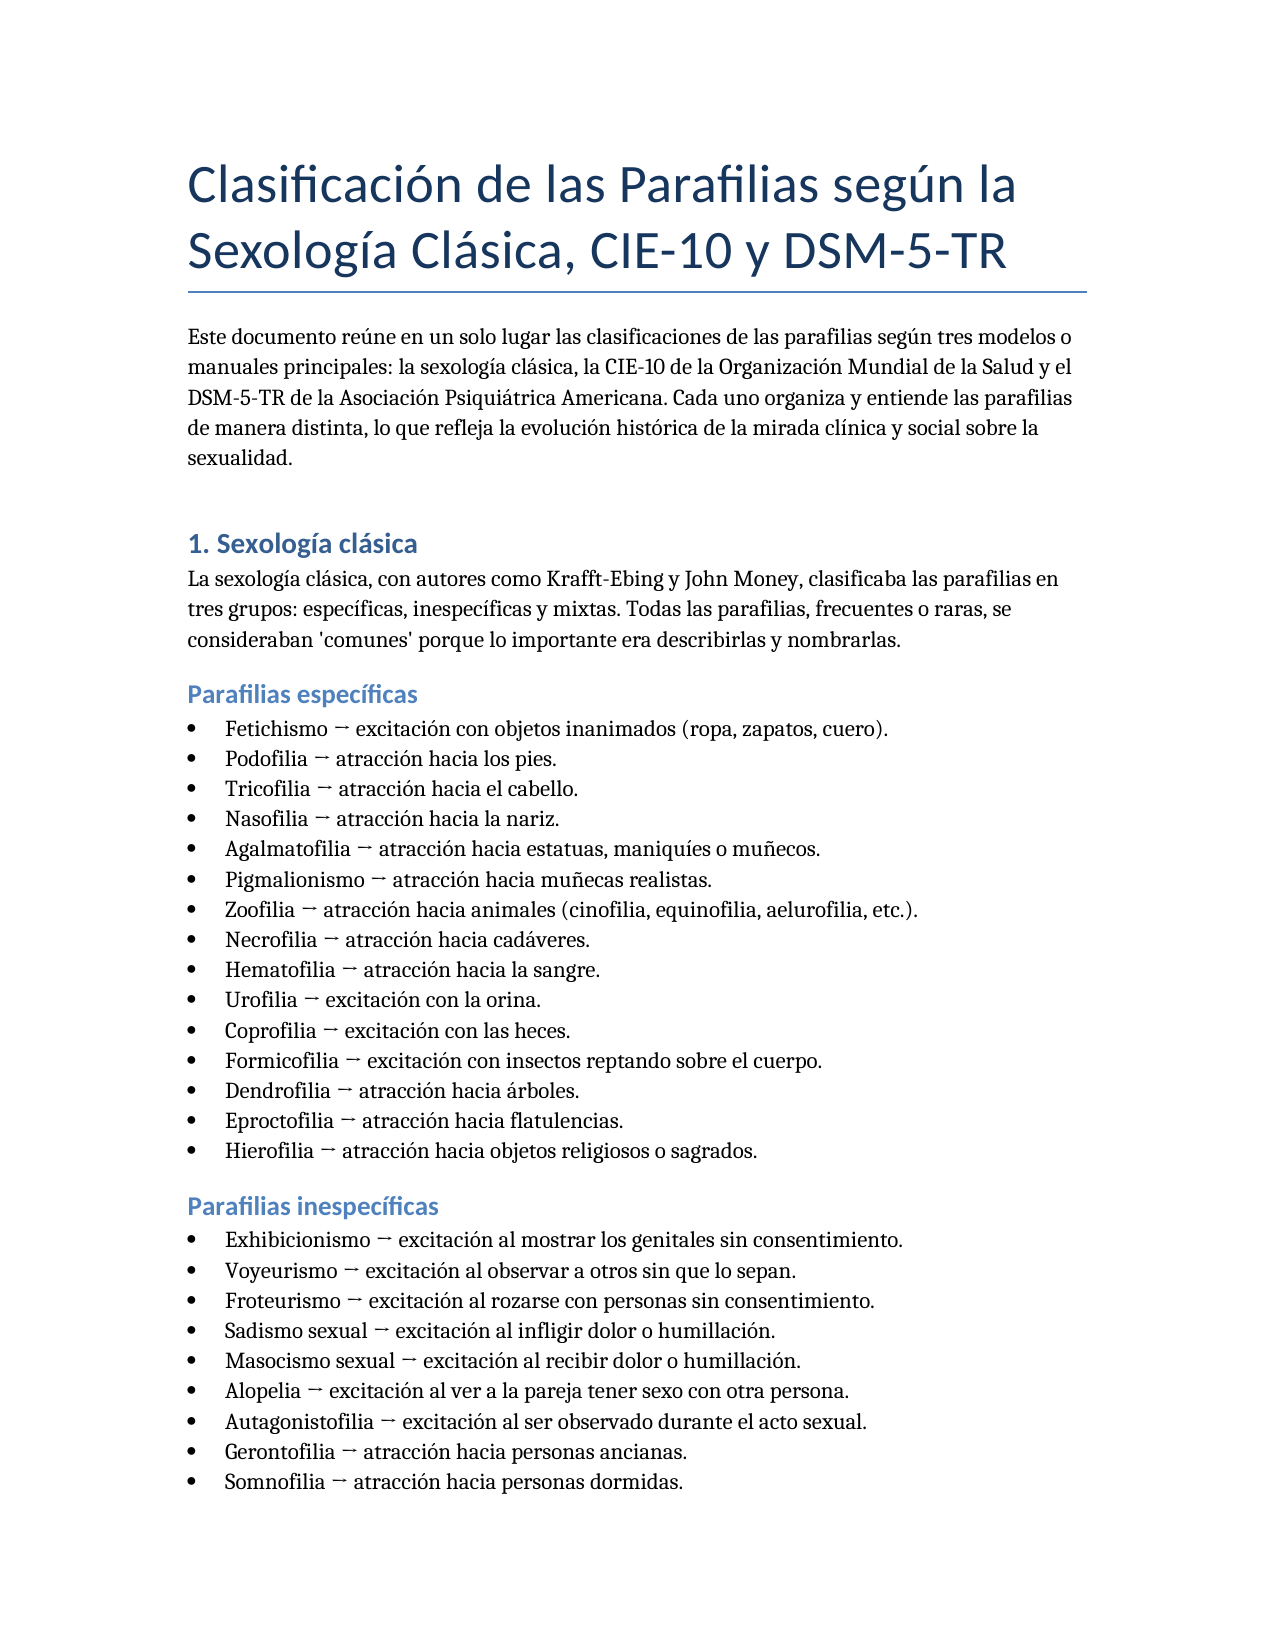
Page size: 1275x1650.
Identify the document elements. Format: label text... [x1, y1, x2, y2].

list Alopelia → excitación al ver a la pareja tener sexo con otra persona. [187, 1378, 1087, 1404]
subtitle Parafilias específicas [187, 677, 1087, 710]
list Autagonistofilia → excitación al ser observado durante el acto sexual. [187, 1408, 1087, 1435]
title Clasificación de las Parafilias según la Sexología Clásica, CIE-10 y DSM-5-TR [187, 150, 1087, 293]
list Formicofilia → excitación con insectos reptando sobre el cuerpo. [187, 1048, 1087, 1074]
list Sadismo sexual → excitación al infligir dolor o humillación. [187, 1318, 1087, 1344]
list Agalmatofilia → atracción hacia estatuas, maniquíes o muñecos. [187, 836, 1087, 862]
list Coprofilia → excitación con las heces. [187, 1017, 1087, 1044]
text Este documento reúne en un solo lugar las clasificaciones de las parafilias según tres modelos o manuales principales: la sexología clásica, la CIE-10 de la Organización Mundial de la Salud y el DSM-5-TR de la Asociación Psiquiátrica Americana. Cada uno organiza y entiende las parafilias de manera distinta, lo que refleja la evolución histórica de la mirada clínica y social sobre la sexualidad. [187, 324, 1087, 471]
list Dendrofilia → atracción hacia árboles. [187, 1078, 1087, 1104]
list Voyeurismo → excitación al observar a otros sin que lo sepan. [187, 1257, 1087, 1284]
list Urofilia → excitación con la orina. [187, 987, 1087, 1013]
text La sexología clásica, con autores como Krafft-Ebing y John Money, clasificaba las parafilias en tres grupos: específicas, inespecíficas y mixtas. Todas las parafilias, frecuentes o raras, se consideraban 'comunes' porque lo importante era describirlas y nombrarlas. [187, 566, 1087, 653]
list Tricofilia → atracción hacia el cabello. [187, 776, 1087, 802]
list Pigmalionismo → atracción hacia muñecas realistas. [187, 866, 1087, 893]
list Gerontofilia → atracción hacia personas ancianas. [187, 1439, 1087, 1465]
list Eproctofilia → atracción hacia flatulencias. [187, 1108, 1087, 1134]
list Hierofilia → atracción hacia objetos religiosos o sagrados. [187, 1138, 1087, 1164]
subtitle 1. Sexología clásica [187, 525, 1087, 561]
subtitle Parafilias inespecíficas [187, 1189, 1087, 1222]
list Necrofilia → atracción hacia cadáveres. [187, 927, 1087, 953]
list Nasofilia → atracción hacia la nariz. [187, 806, 1087, 832]
list Fetichismo → excitación con objetos inanimados (ropa, zapatos, cuero). [187, 715, 1087, 742]
list Masocismo sexual → excitación al recibir dolor o humillación. [187, 1348, 1087, 1374]
list Froteurismo → excitación al rozarse con personas sin consentimiento. [187, 1288, 1087, 1314]
list Somnofilia → atracción hacia personas dormidas. [187, 1469, 1087, 1495]
list Podofilia → atracción hacia los pies. [187, 746, 1087, 772]
list Hematofilia → atracción hacia la sangre. [187, 957, 1087, 983]
list Exhibicionismo → excitación al mostrar los genitales sin consentimiento. [187, 1227, 1087, 1253]
list Zoofilia → atracción hacia animales (cinofilia, equinofilia, aelurofilia, etc.). [187, 897, 1087, 923]
